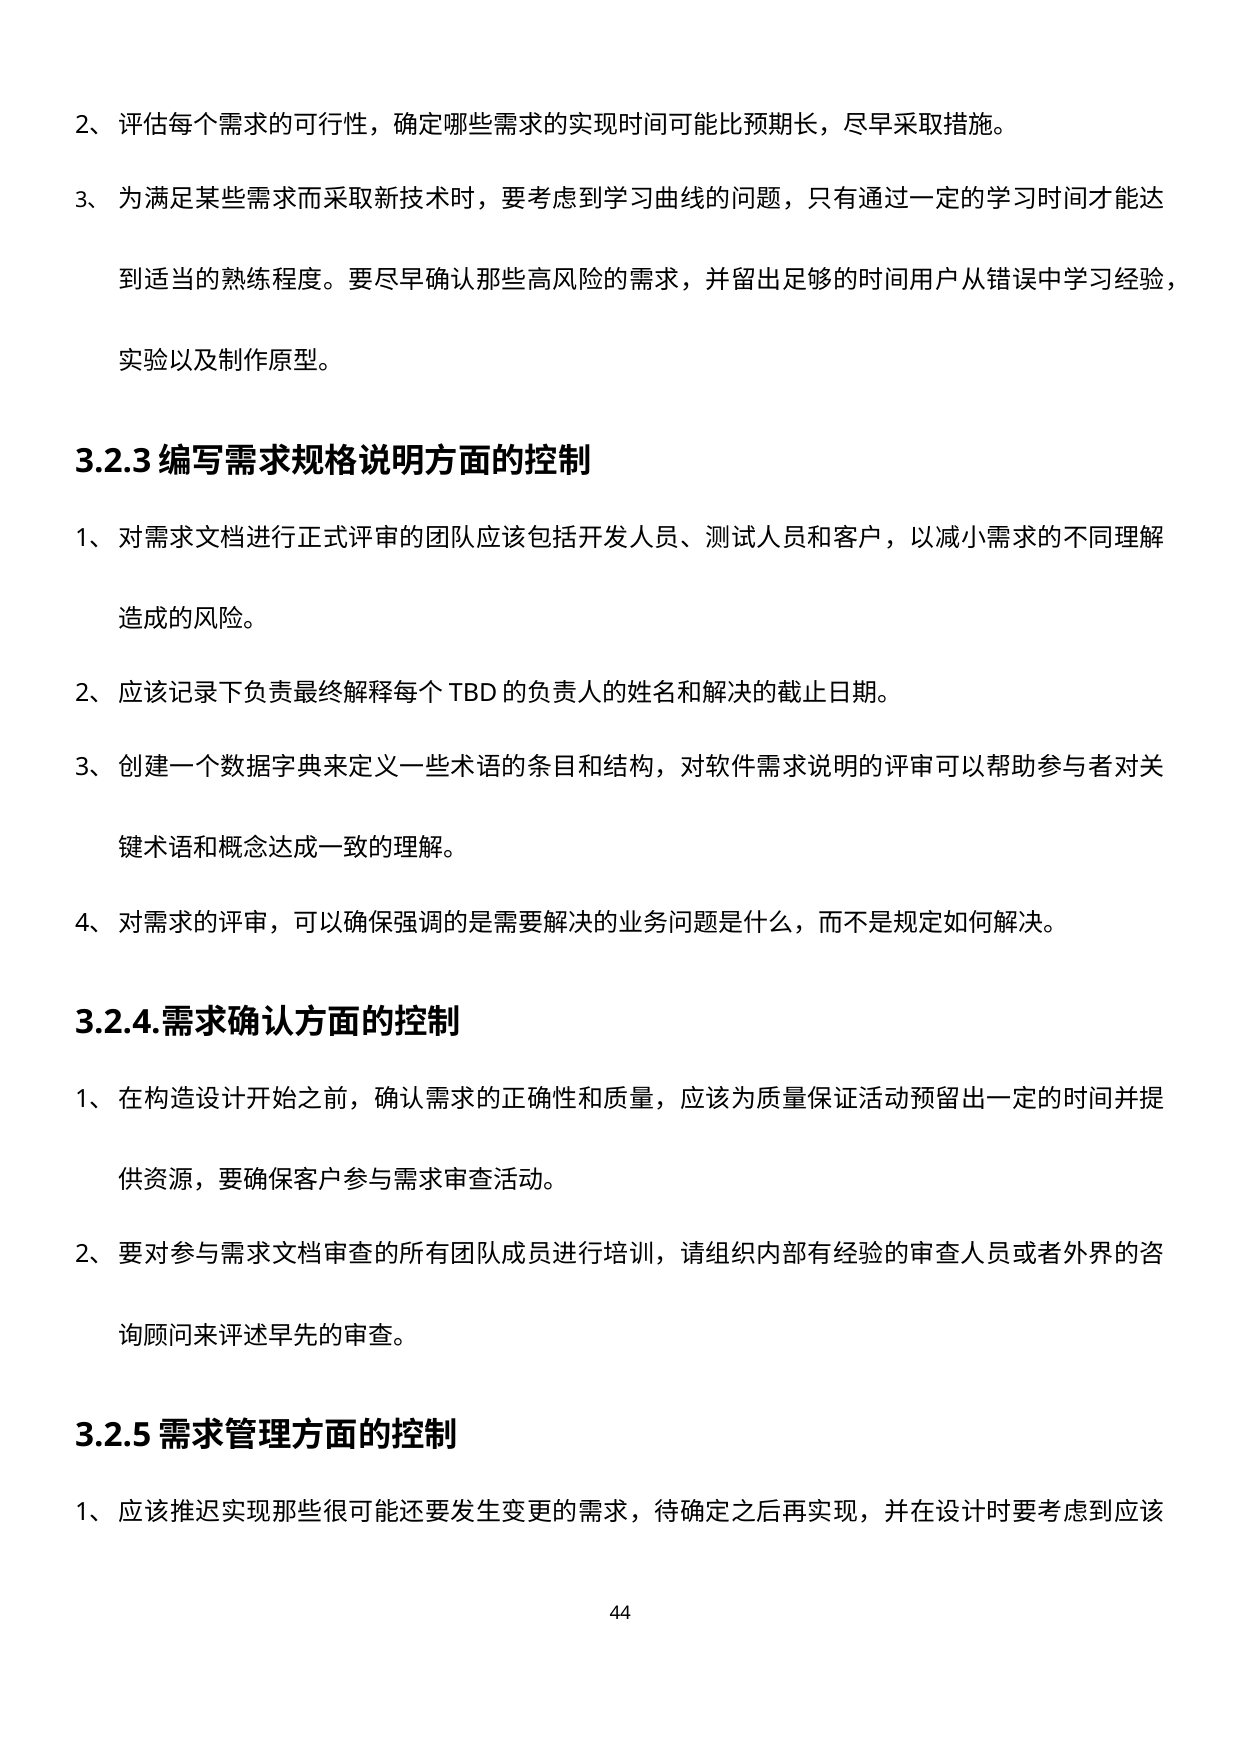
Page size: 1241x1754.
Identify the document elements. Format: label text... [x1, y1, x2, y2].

list 应该推迟实现那些很可能还要发生变更的需求，待确定之后再实现，并在设计时要考虑到应该使系统易于修改。 [75, 1477, 1165, 1542]
list 为满足某些需求而采取新技术时，要考虑到学习曲线的问题，只有通过一定的学习时间才能达到适当的熟练程度。要尽早确认那些高风险的需求，并留出足够的时间用户从错误中学习经验，实验以及制作原型。 [75, 164, 1165, 391]
list 3.2.4.需求确认方面的控制 [75, 987, 1165, 1052]
list 3.2.5需求管理方面的控制 [75, 1400, 1165, 1465]
list 评估每个需求的可行性，确定哪些需求的实现时间可能比预期长，尽早采取措施。 [75, 90, 1165, 155]
list 3.2.3编写需求规格说明方面的控制 [75, 425, 1165, 490]
list 对需求的评审，可以确保强调的是需要解决的业务问题是什么，而不是规定如何解决。 [75, 888, 1165, 953]
list 创建一个数据字典来定义一些术语的条目和结构，对软件需求说明的评审可以帮助参与者对关键术语和概念达成一致的理解。 [75, 732, 1165, 878]
list 应该记录下负责最终解释每个TBD的负责人的姓名和解决的截止日期。 [75, 658, 1165, 723]
list 对需求文档进行正式评审的团队应该包括开发人员、测试人员和客户，以减小需求的不同理解造成的风险。 [75, 503, 1165, 649]
list 在构造设计开始之前，确认需求的正确性和质量，应该为质量保证活动预留出一定的时间并提供资源，要确保客户参与需求审查活动。 [75, 1064, 1165, 1210]
list 要对参与需求文档审查的所有团队成员进行培训，请组织内部有经验的审查人员或者外界的咨询顾问来评述早先的审查。 [75, 1219, 1165, 1366]
